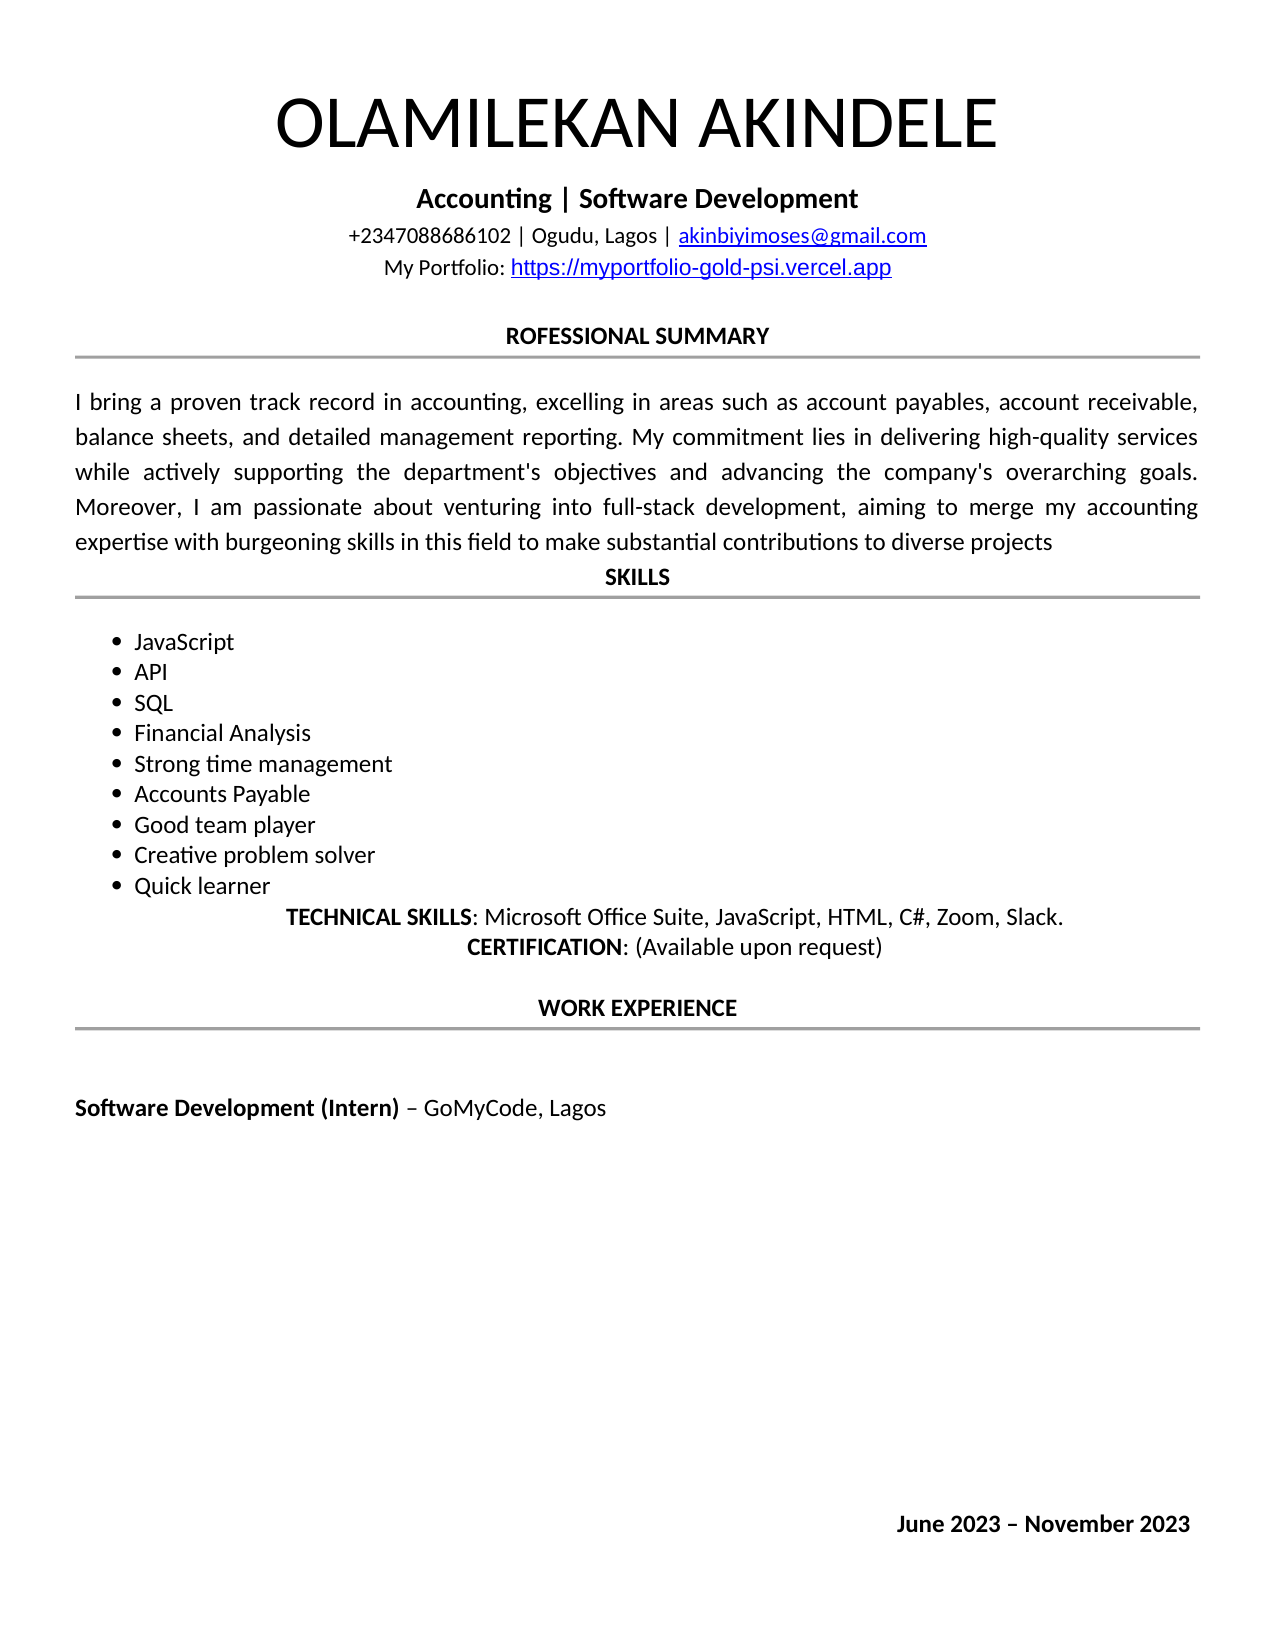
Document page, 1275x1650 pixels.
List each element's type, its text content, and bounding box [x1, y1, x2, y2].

list Strong time management [112, 748, 1200, 778]
list CERTIFICATION: (Available upon request) [150, 931, 1200, 962]
text SKILLS [75, 561, 1200, 591]
text WORK EXPERIENCE [75, 992, 1200, 1023]
list SQL [112, 687, 1200, 717]
text Accounting | Software Development [75, 180, 1200, 216]
list JavaScript [112, 626, 1200, 656]
list Financial Analysis [112, 717, 1200, 748]
list Creative problem solver [112, 839, 1200, 870]
list TECHNICAL SKILLS: Microsoft Office Suite, JavaScript, HTML, C#, Zoom, Slack. [150, 901, 1200, 931]
list API [112, 656, 1200, 687]
text ROFESSIONAL SUMMARY [75, 321, 1200, 351]
text Software Development (Intern) – GoMyCode, Lagos [75, 1092, 1191, 1123]
text +2347088686102 | Ogudu, Lagos | akinbiyimoses@gmail.com [75, 221, 1200, 249]
text I bring a proven track record in accounting, excelling in areas such as account payables, account receivable, balance sheets, and detailed management reporting. My commitment lies in delivering high-quality services while actively supporting the department's objectives and advancing the company's overarching goals. Moreover, I am passionate about venturing into full-stack development, aiming to merge my accounting expertise with burgeoning skills in this field to make substantial contributions to diverse projects [75, 386, 1200, 556]
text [75, 1127, 1191, 1574]
list Quick learner [112, 870, 1200, 901]
list Accounts Payable [112, 778, 1200, 809]
text OLAMILEKAN AKINDELE [75, 75, 1200, 167]
list Good team player [112, 809, 1200, 839]
text My Portfolio: https://myportfolio-gold-psi.vercel.app [75, 253, 1200, 281]
